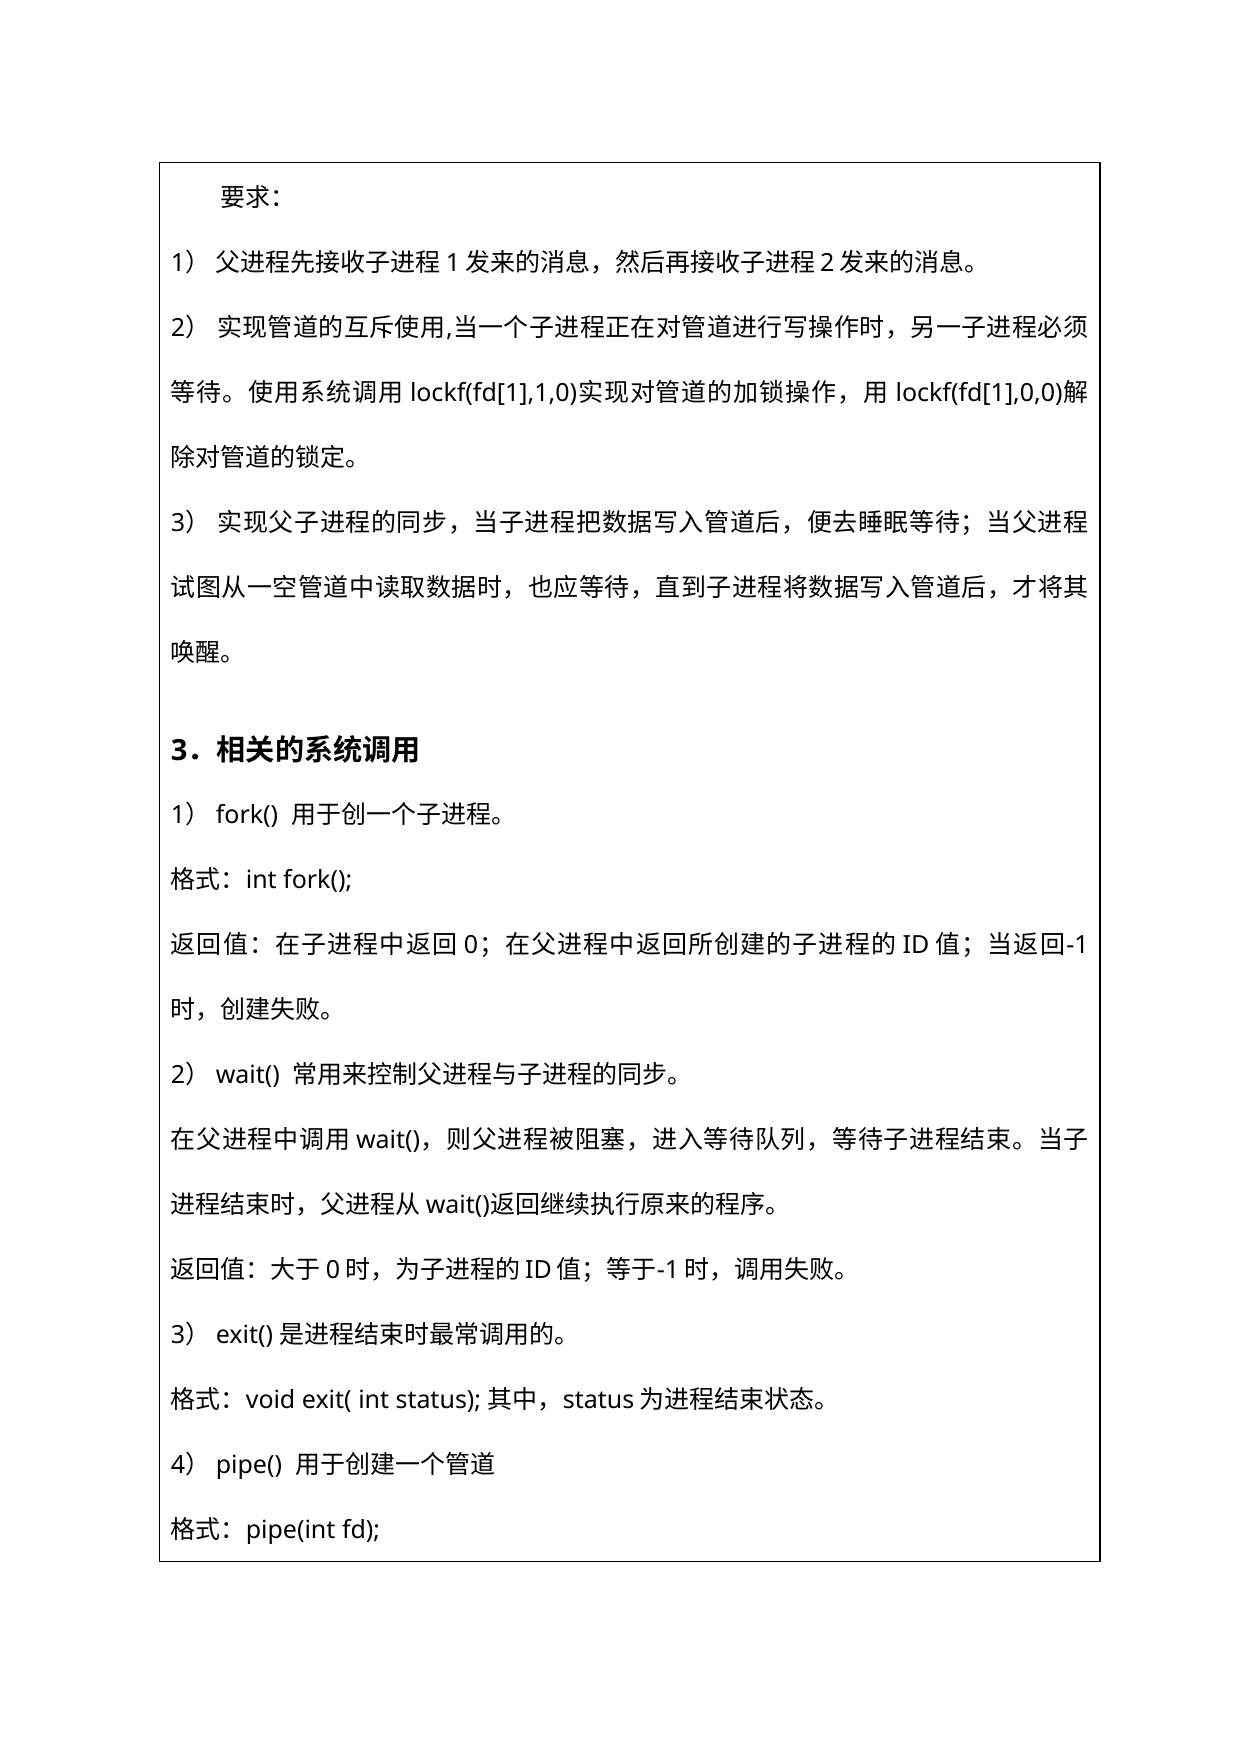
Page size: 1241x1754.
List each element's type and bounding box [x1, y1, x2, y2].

table_cell [160, 163, 1099, 1561]
